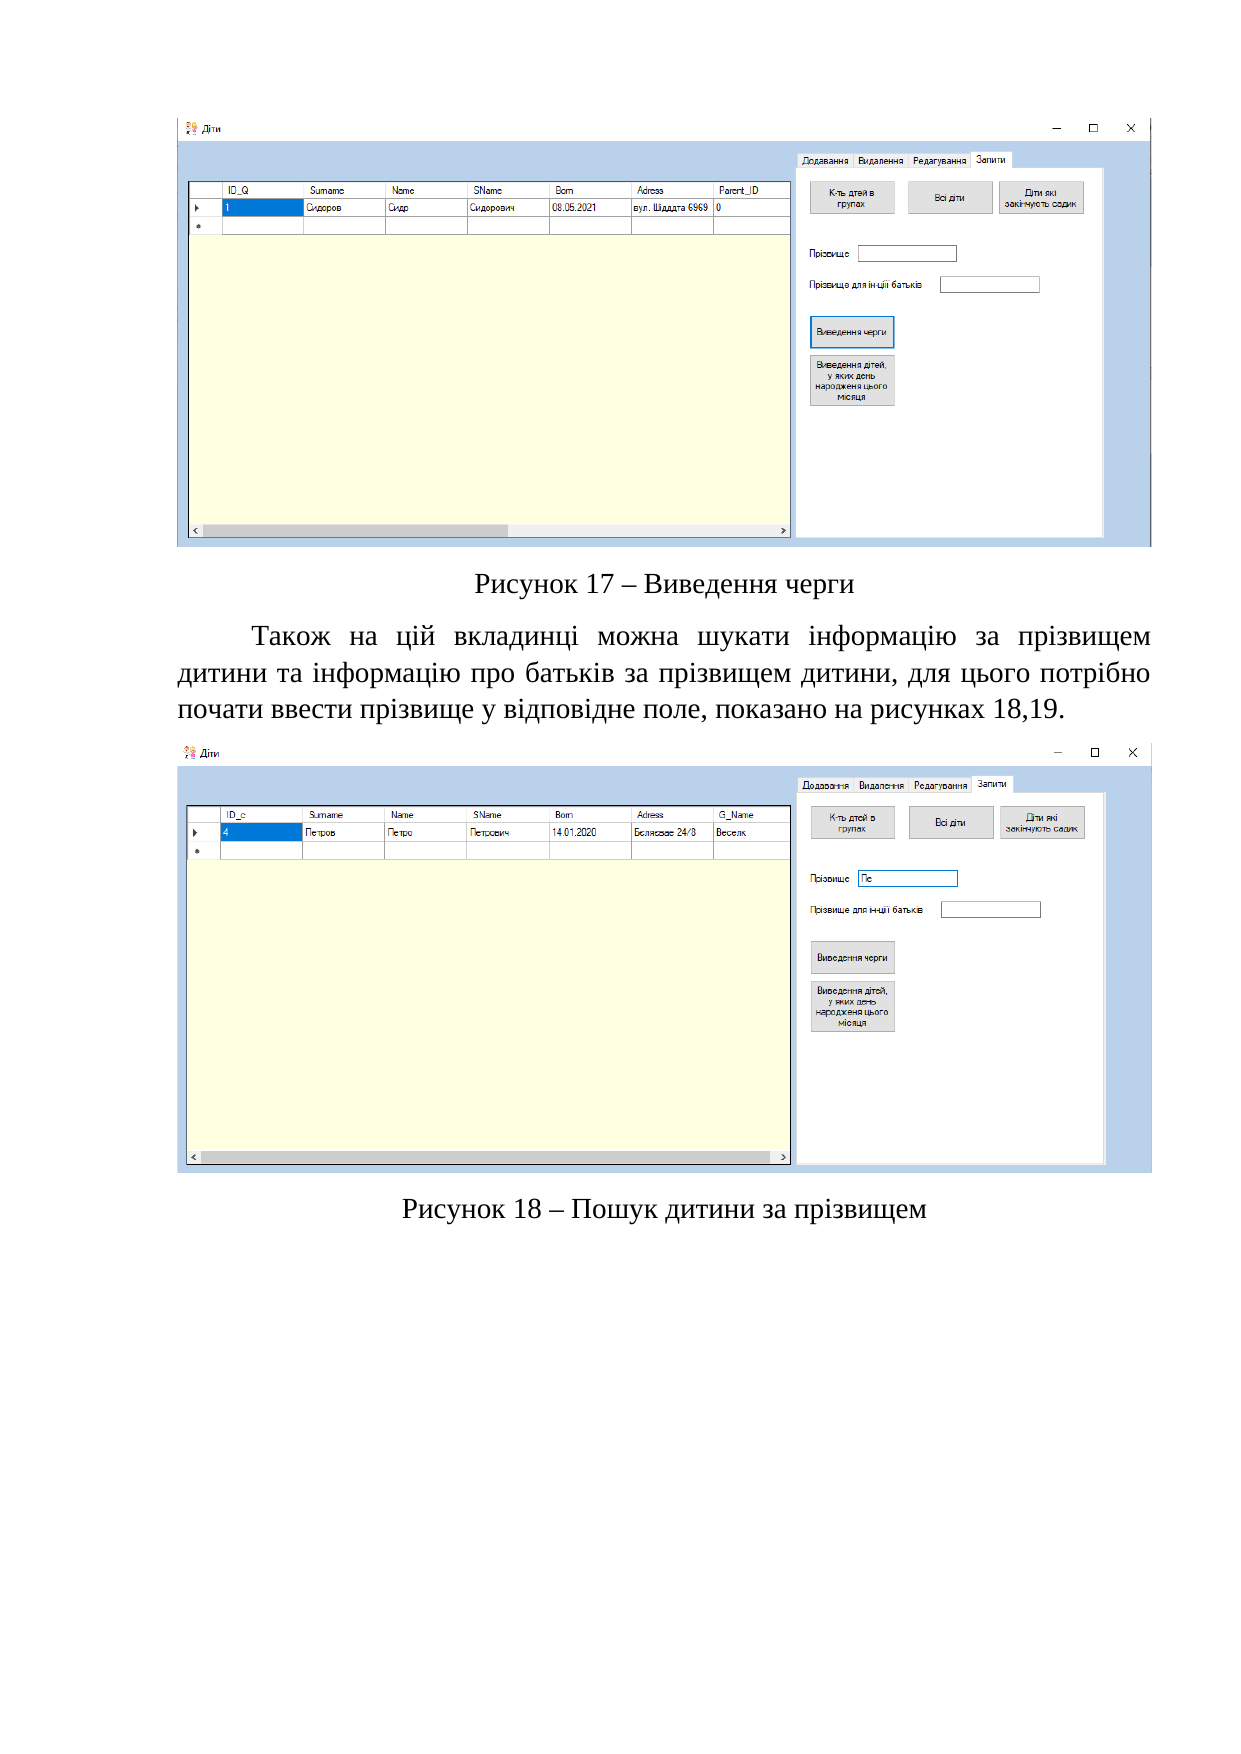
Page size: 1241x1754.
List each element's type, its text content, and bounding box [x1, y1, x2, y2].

text Рисунок 17 – Виведення черги [177, 566, 1152, 599]
text Також на цій вкладинці можна шукати інформацію за прізвищем дитини та інформацію про батьків за прізвищем дитини, для цього потрібно почати ввести прізвище у відповідне поле, показано на рисунках 18,19. [177, 618, 1152, 724]
picture [177, 743, 1152, 1173]
text Рисунок 18 – Пошук дитини за прізвищем [177, 1191, 1152, 1224]
picture [177, 118, 1152, 547]
